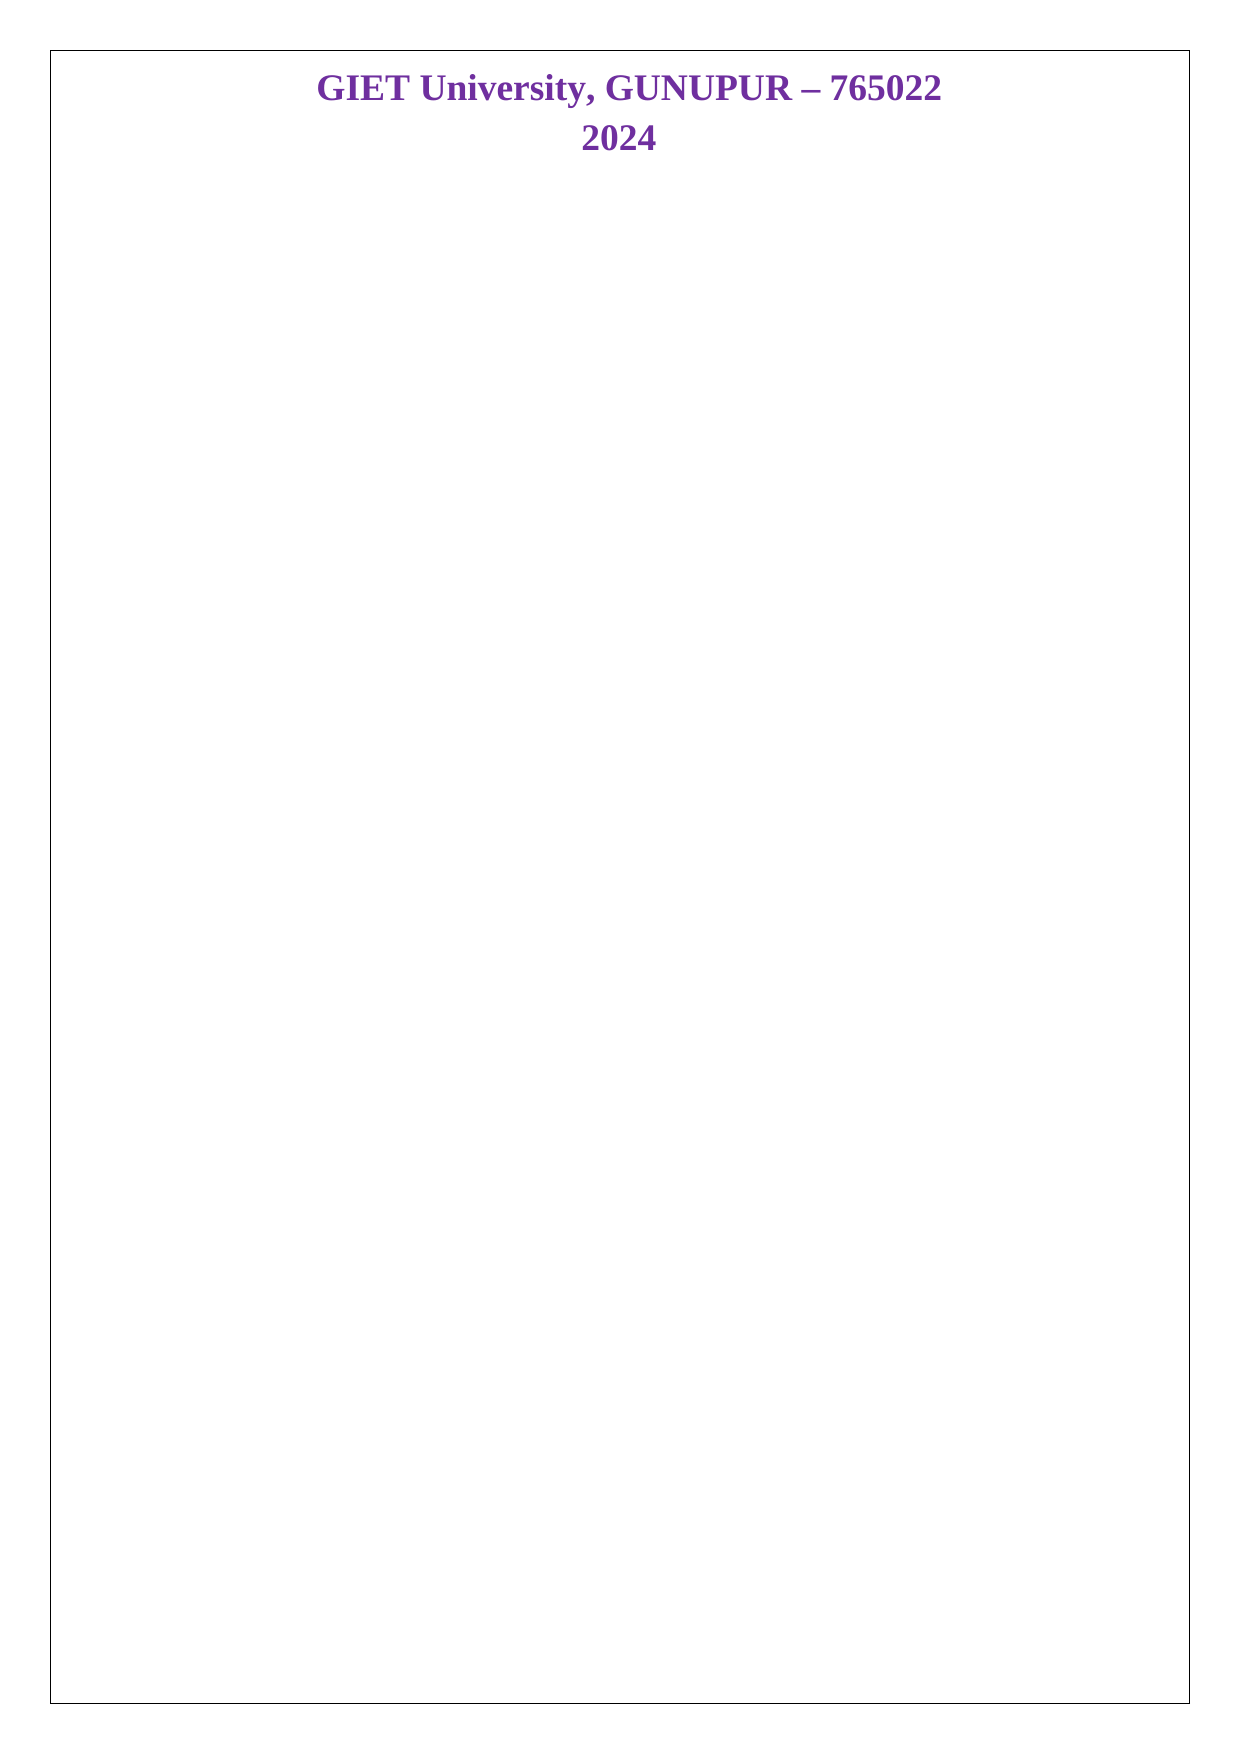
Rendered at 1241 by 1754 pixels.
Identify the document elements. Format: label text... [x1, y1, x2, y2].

text 2024 [525, 115, 1108, 158]
text GIET University, GUNUPUR – 765022 [150, 66, 1108, 109]
